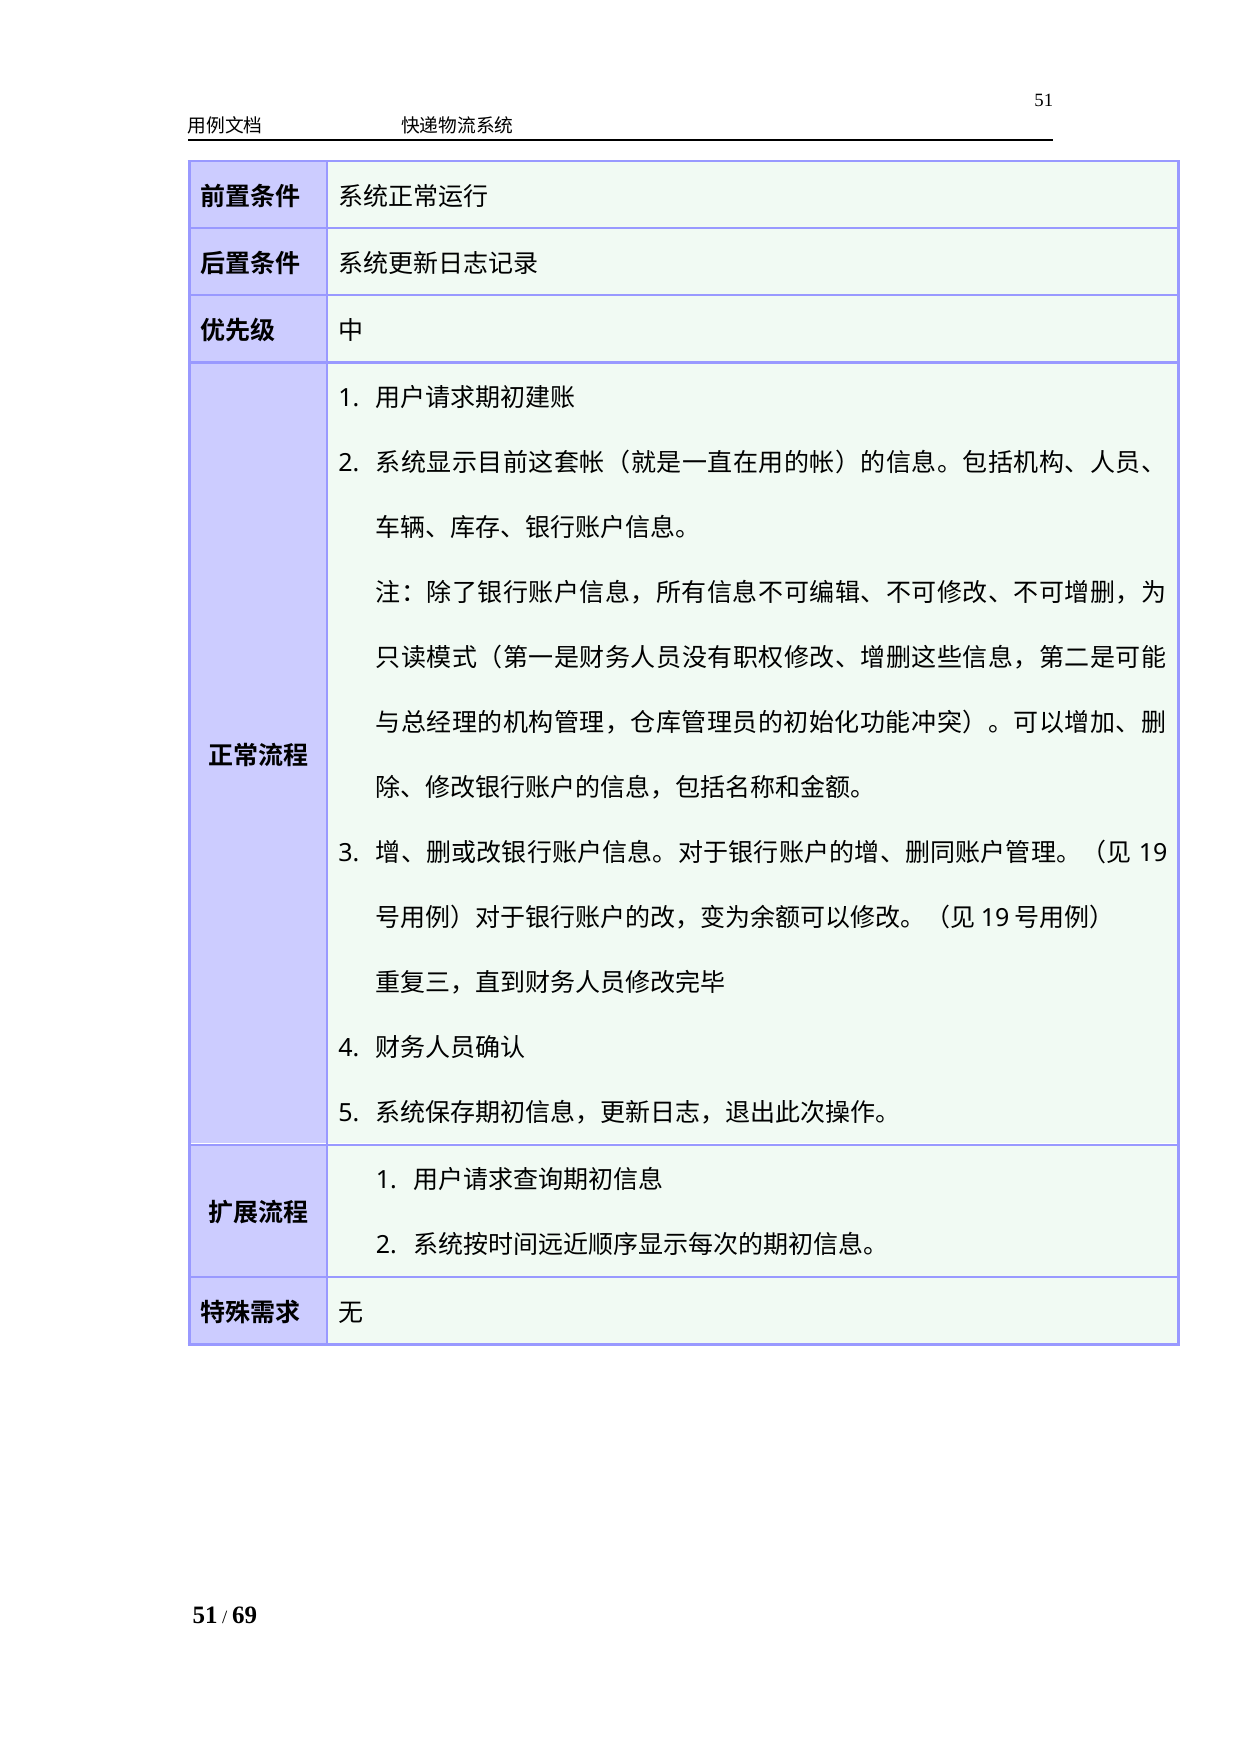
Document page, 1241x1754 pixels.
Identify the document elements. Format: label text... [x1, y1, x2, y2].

table_cell 特殊需求 [191, 1278, 326, 1343]
table_cell 前置条件 [191, 162, 326, 227]
table_cell 系统更新日志记录 [328, 229, 1177, 294]
table_cell 无 [328, 1278, 1177, 1343]
table_cell 扩展流程 [191, 1146, 326, 1276]
table_cell 后置条件 [191, 229, 326, 294]
table_cell 用户请求查询期初信息 系统按时间远近顺序显示每次的期初信息。 [328, 1146, 1177, 1276]
table_cell 中 [328, 296, 1177, 361]
table_cell 正常流程 [191, 364, 326, 1143]
table_cell 系统正常运行 [328, 162, 1177, 227]
table_cell 优先级 [191, 296, 326, 361]
